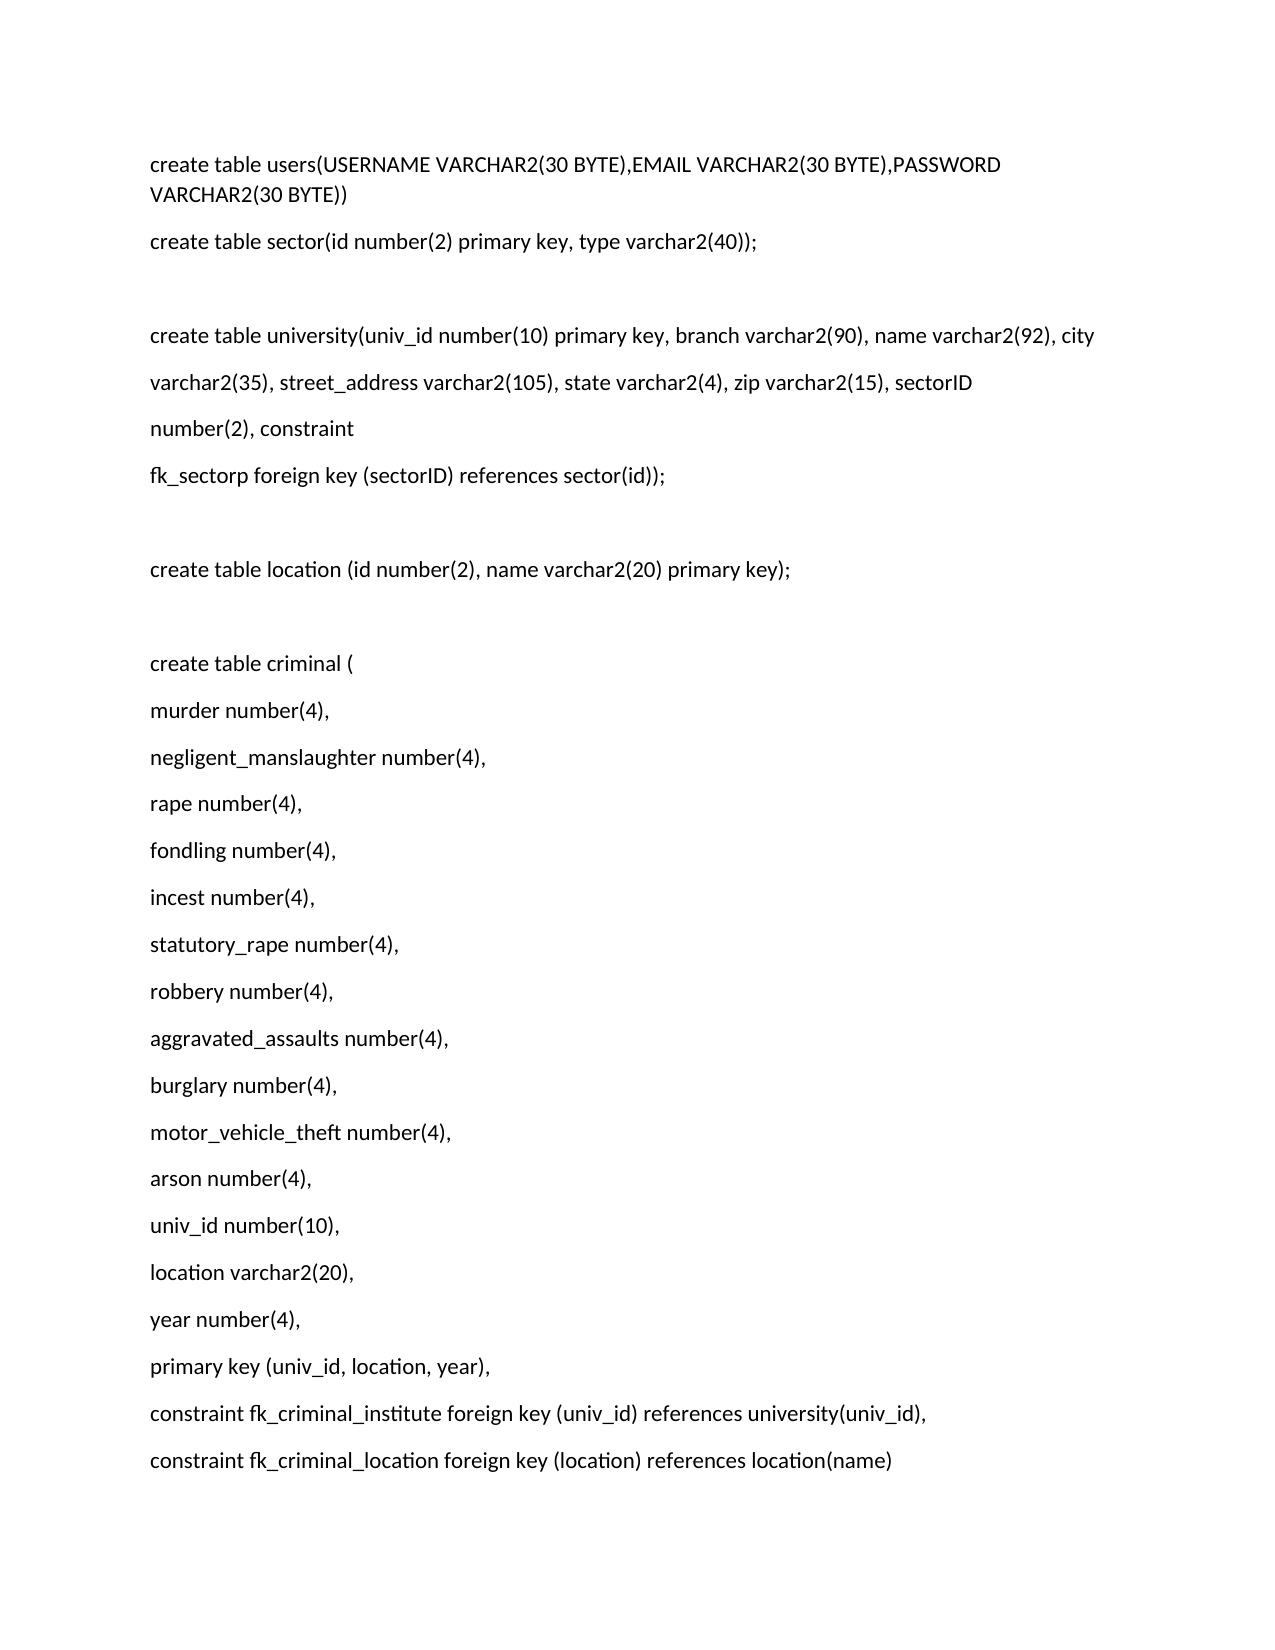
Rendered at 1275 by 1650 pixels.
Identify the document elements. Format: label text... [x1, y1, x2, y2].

text varchar2(35), street_address varchar2(105), state varchar2(4), zip varchar2(15), sectorID [150, 368, 1125, 396]
text burglary number(4), [150, 1071, 1125, 1099]
text univ_id number(10), [150, 1211, 1125, 1239]
text number(2), constraint [150, 414, 1125, 443]
text rape number(4), [150, 789, 1125, 818]
text fk_sectorp foreign key (sectorID) references sector(id)); [150, 461, 1125, 489]
text murder number(4), [150, 696, 1125, 724]
text primary key (univ_id, location, year), [150, 1352, 1125, 1380]
text create table sector(id number(2) primary key, type varchar2(40)); [150, 227, 1125, 255]
text negligent_manslaughter number(4), [150, 743, 1125, 771]
text constraint fk_criminal_institute foreign key (univ_id) references university(univ_id), [150, 1399, 1125, 1427]
text year number(4), [150, 1305, 1125, 1333]
text location varchar2(20), [150, 1258, 1125, 1286]
text constraint fk_criminal_location foreign key (location) references location(name) [150, 1446, 1125, 1474]
text motor_vehicle_theft number(4), [150, 1118, 1125, 1146]
text create table university(univ_id number(10) primary key, branch varchar2(90), name varchar2(92), city [150, 321, 1125, 349]
text create table criminal ( [150, 649, 1125, 677]
text fondling number(4), [150, 836, 1125, 864]
text create table users(USERNAME VARCHAR2(30 BYTE),EMAIL VARCHAR2(30 BYTE),PASSWORD VARCHAR2(30 BYTE)) [150, 150, 1125, 208]
text create table location (id number(2), name varchar2(20) primary key); [150, 555, 1125, 583]
text robbery number(4), [150, 977, 1125, 1005]
text aggravated_assaults number(4), [150, 1024, 1125, 1052]
text arson number(4), [150, 1164, 1125, 1193]
text statutory_rape number(4), [150, 930, 1125, 958]
text incest number(4), [150, 883, 1125, 911]
